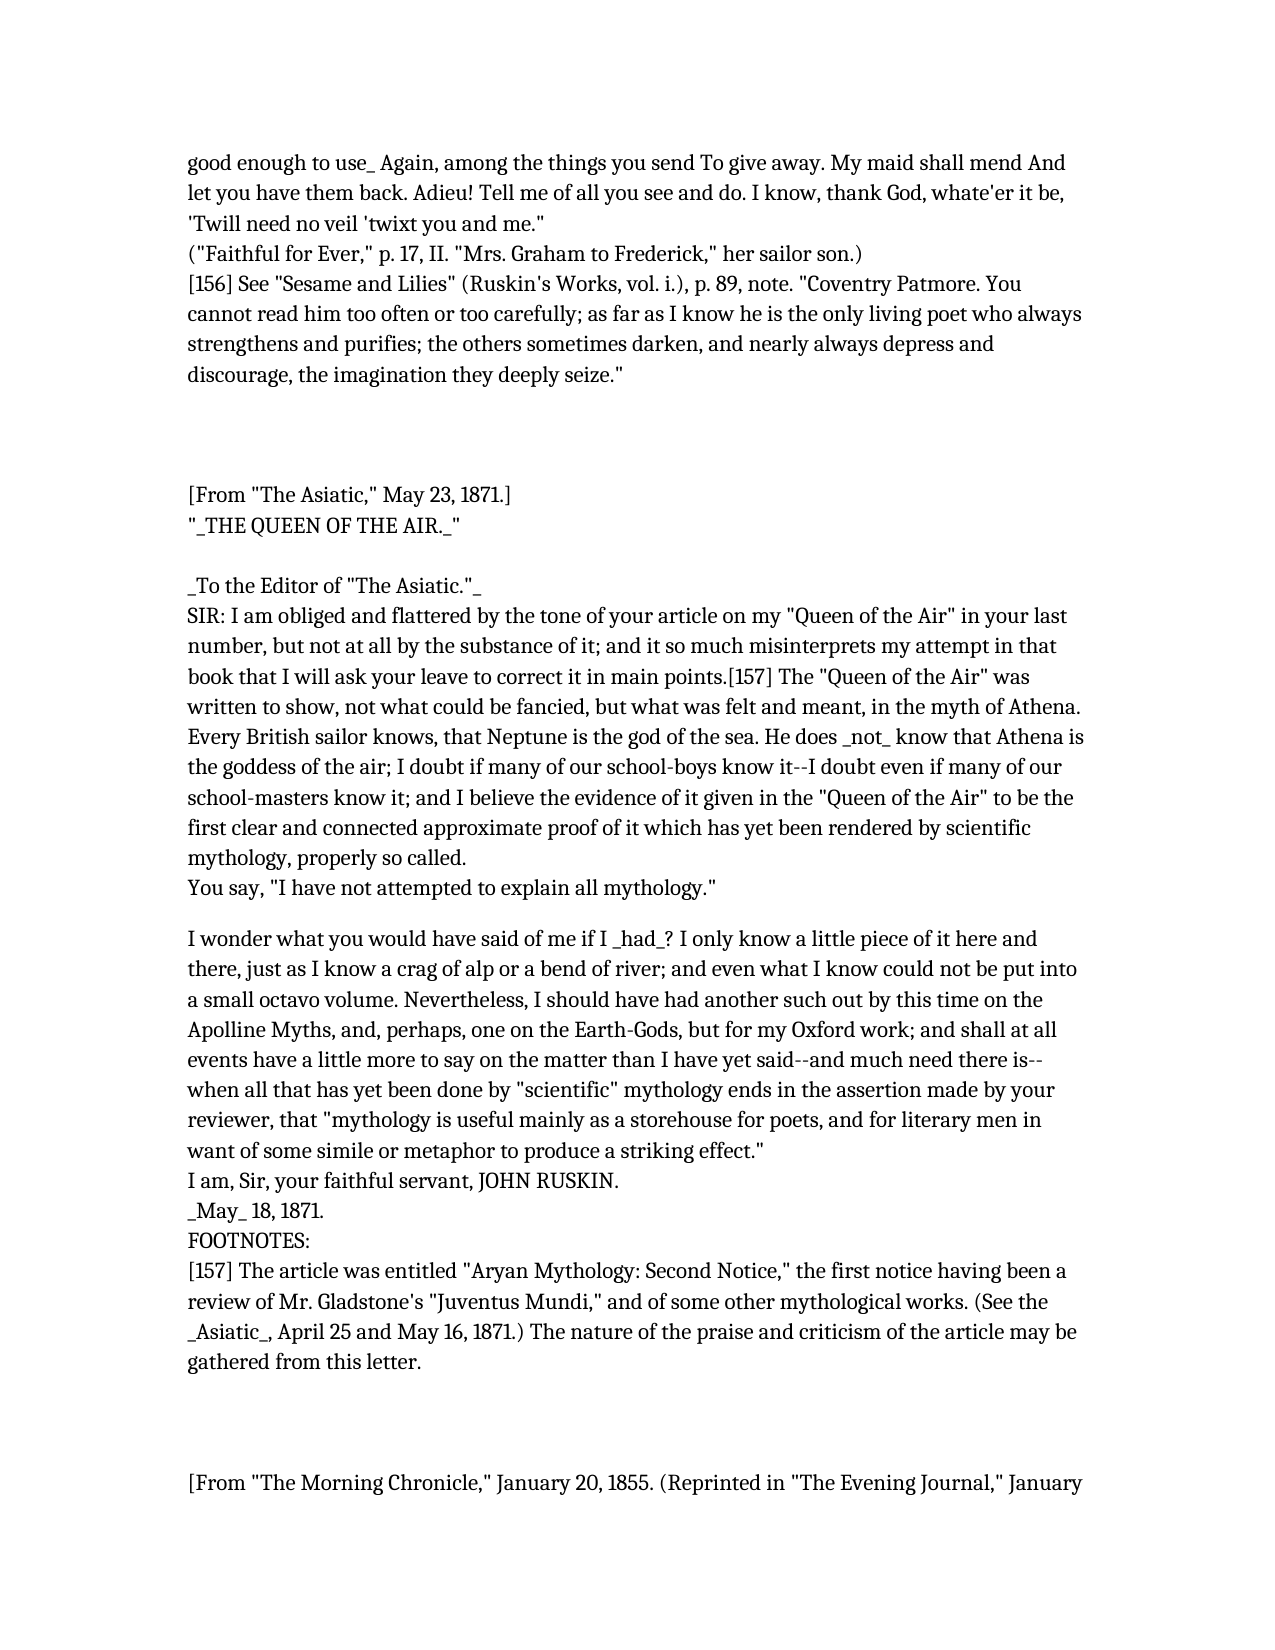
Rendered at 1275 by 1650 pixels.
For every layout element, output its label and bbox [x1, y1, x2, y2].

text [187, 926, 1087, 1496]
text [187, 150, 1087, 901]
